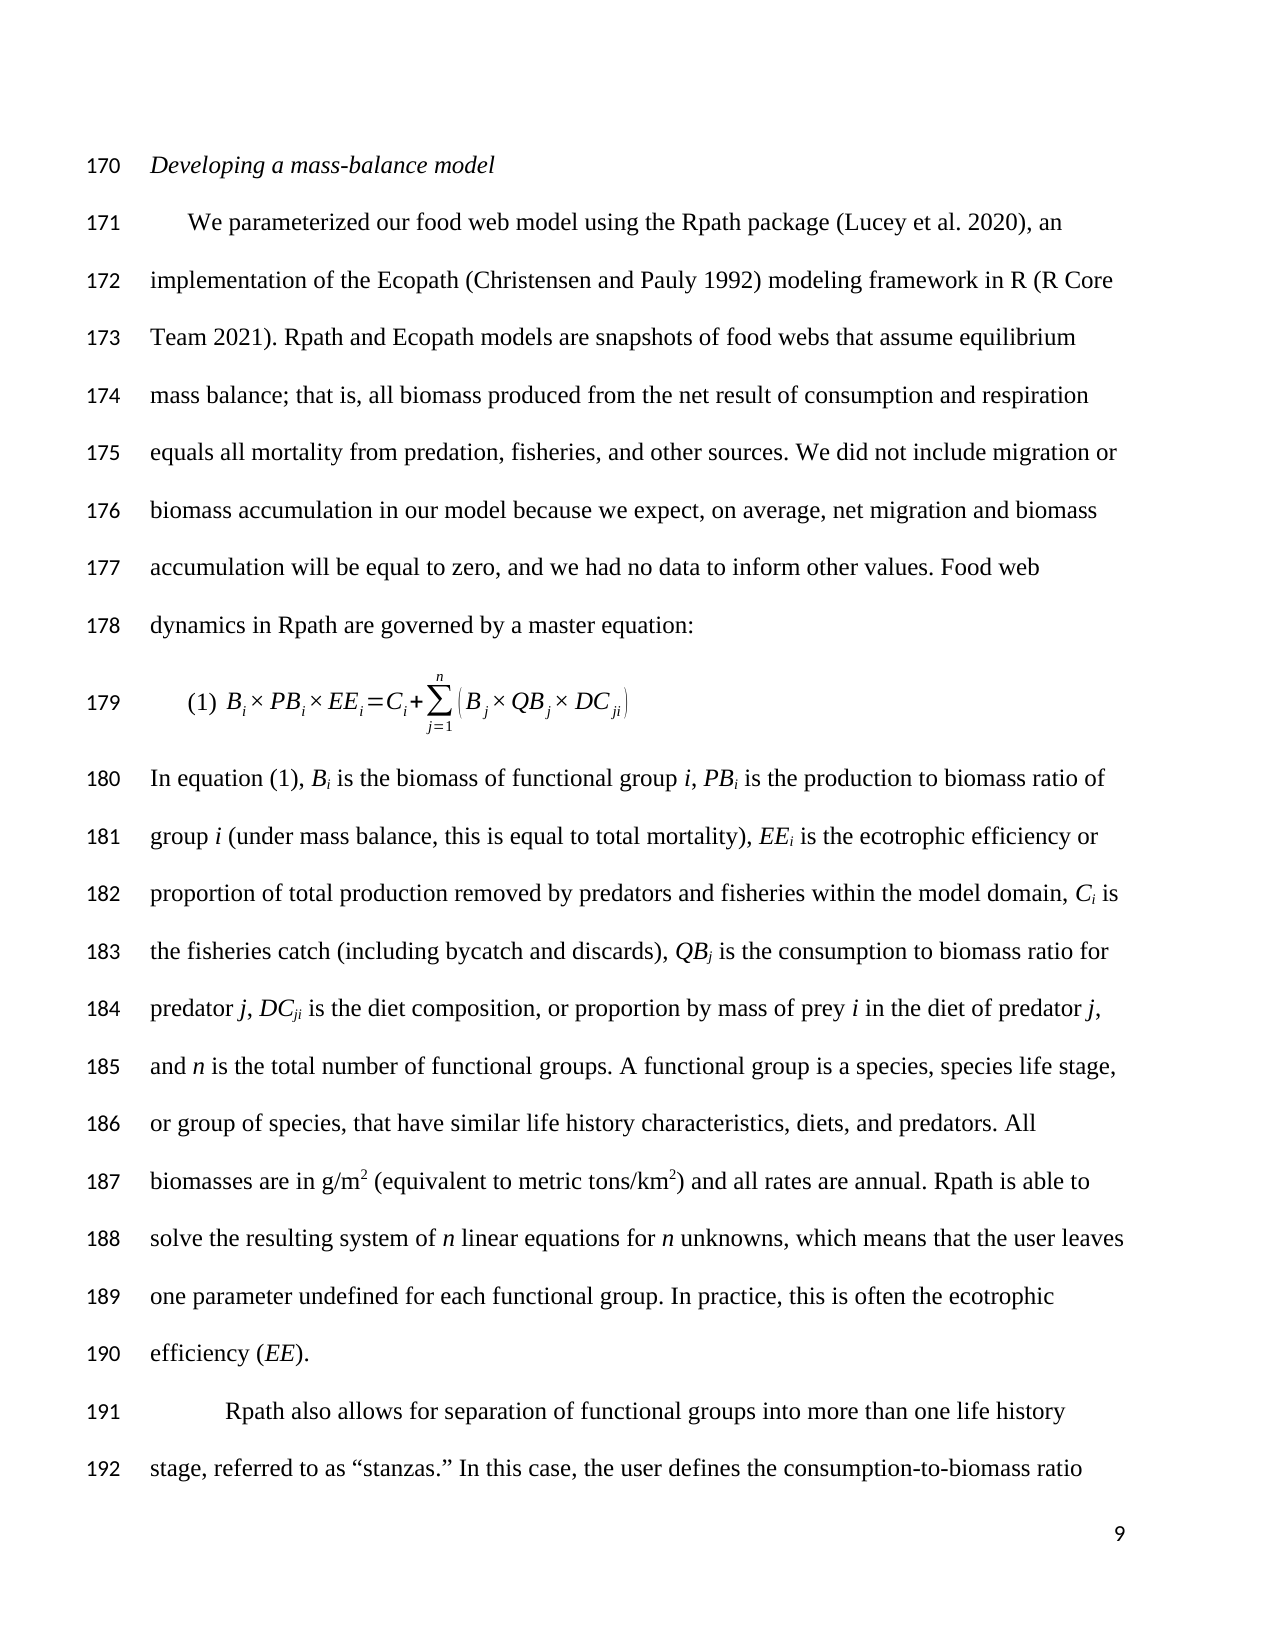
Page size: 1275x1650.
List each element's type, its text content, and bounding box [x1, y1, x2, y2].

text Developing a mass-balance model [150, 150, 1125, 179]
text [150, 1396, 1125, 1482]
text In equation (1), Bi is the biomass of functional group i, PBi is the production to biomass ratio of group i (under mass balance, this is equal to total mortality), EEi is the ecotrophic efficiency or proportion of total production removed by predators and fisheries within the model domain, Ci is the fisheries catch (including bycatch and discards), QBj is the consumption to biomass ratio for predator j, DCji is the diet composition, or proportion by mass of prey i in the diet of predator j, and n is the total number of functional groups. A functional group is a species, species life stage, or group of species, that have similar life history characteristics, diets, and predators. All biomasses are in g/m2 (equivalent to metric tons/km2) and all rates are annual. Rpath is able to solve the resulting system of n linear equations for n unknowns, which means that the user leaves one parameter undefined for each functional group. In practice, this is often the ecotrophic efficiency (EE). [150, 763, 1125, 1367]
text We parameterized our food web model using the Rpath package (Lucey et al. 2020), an implementation of the Ecopath (Christensen and Pauly 1992) modeling framework in R (R Core Team 2021). Rpath and Ecopath models are snapshots of food webs that assume equilibrium mass balance; that is, all biomass produced from the net result of consumption and respiration equals all mortality from predation, fisheries, and other sources. We did not include migration or biomass accumulation in our model because we expect, on average, net migration and biomass accumulation will be equal to zero, and we had no data to inform other values. Food web dynamics in Rpath are governed by a master equation: [150, 207, 1125, 639]
